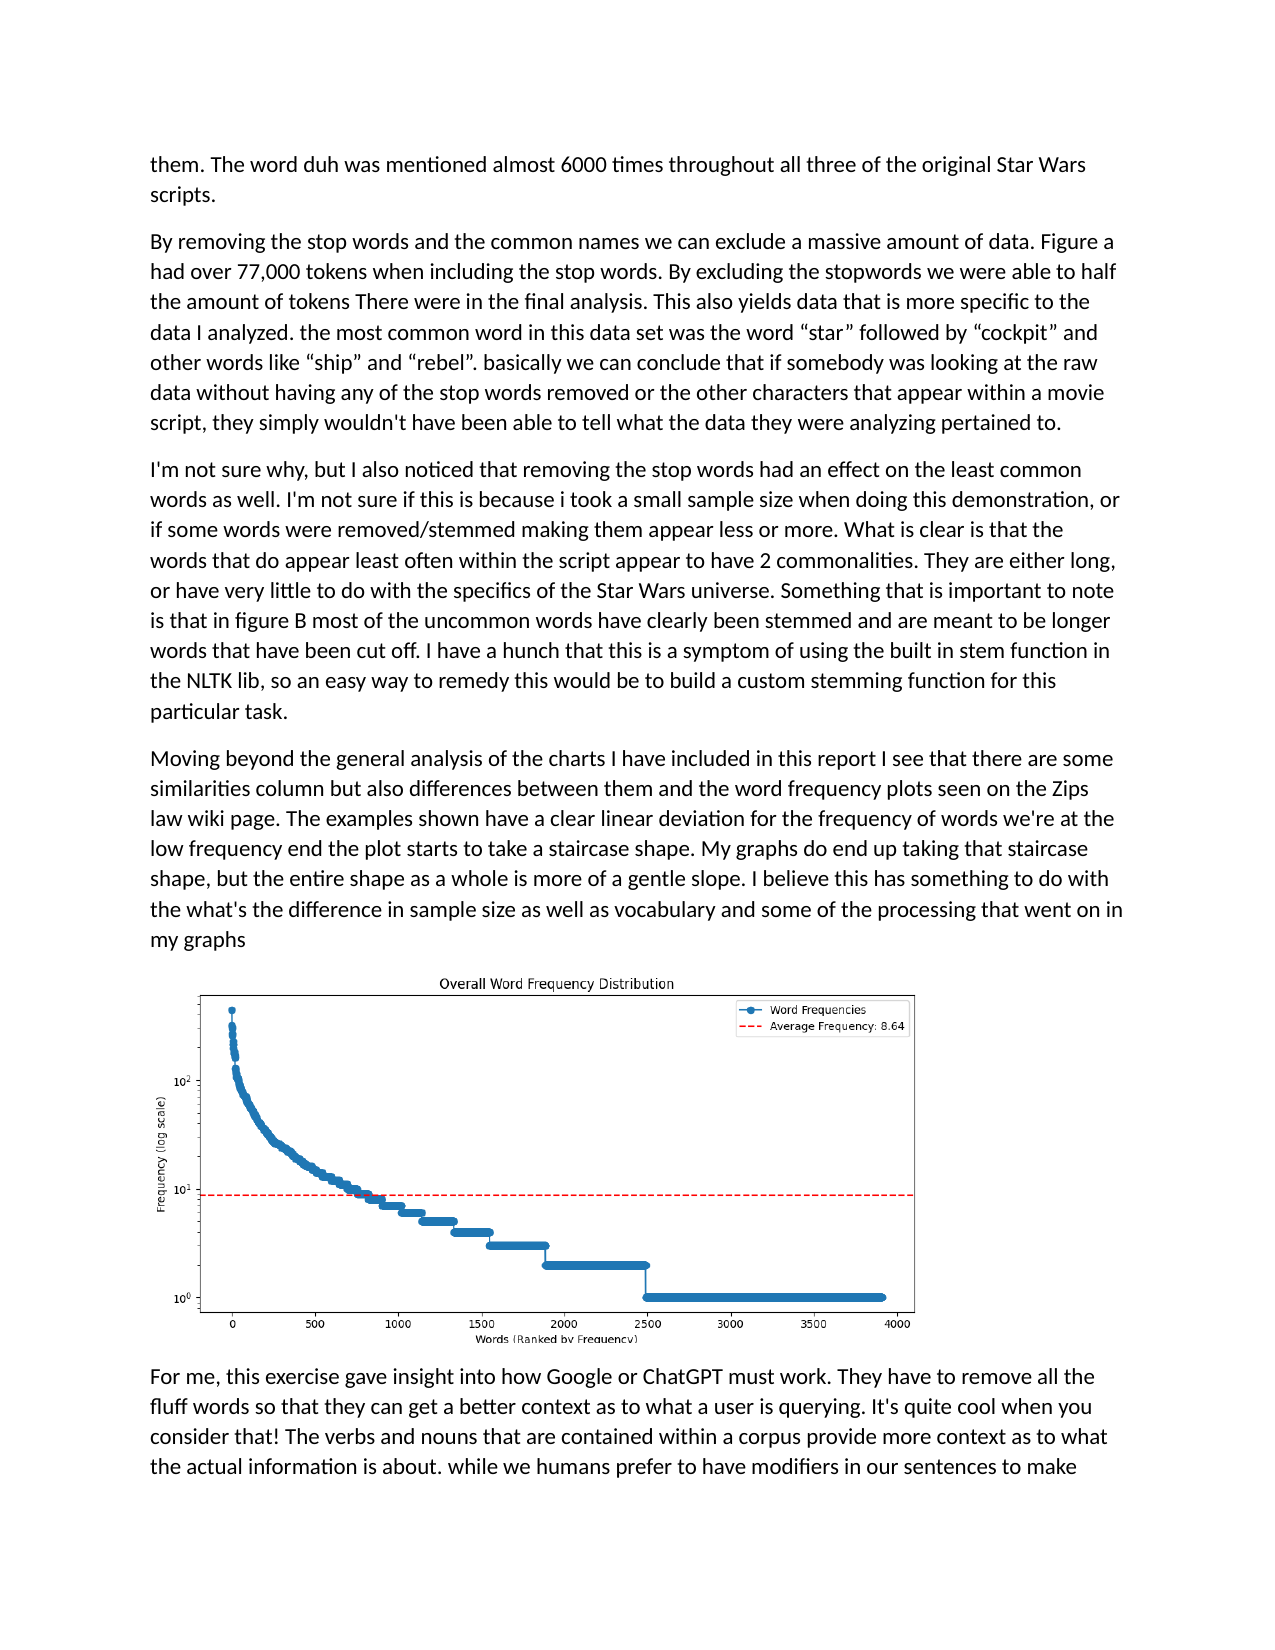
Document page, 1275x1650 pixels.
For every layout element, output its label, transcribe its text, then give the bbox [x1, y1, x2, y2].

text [150, 150, 1125, 208]
picture [150, 971, 922, 1343]
text Moving beyond the general analysis of the charts I have included in this report I see that there are some similarities column but also differences between them and the word frequency plots seen on the Zips law wiki page. The examples shown have a clear linear deviation for the frequency of words we're at the low frequency end the plot starts to take a staircase shape. My graphs do end up taking that staircase shape, but the entire shape as a whole is more of a gentle slope. I believe this has something to do with the what's the difference in sample size as well as vocabulary and some of the processing that went on in my graphs [150, 744, 1125, 953]
text I'm not sure why, but I also noticed that removing the stop words had an effect on the least common words as well. I'm not sure if this is because i took a small sample size when doing this demonstration, or if some words were removed/stemmed making them appear less or more. What is clear is that the words that do appear least often within the script appear to have 2 commonalities. They are either long, or have very little to do with the specifics of the Star Wars universe. Something that is important to note is that in figure B most of the uncommon words have clearly been stemmed and are meant to be longer words that have been cut off. I have a hunch that this is a symptom of using the built in stem function in the NLTK lib, so an easy way to remedy this would be to build a custom stemming function for this particular task. [150, 455, 1125, 725]
text By removing the stop words and the common names we can exclude a massive amount of data. Figure a had over 77,000 tokens when including the stop words. By excluding the stopwords we were able to half the amount of tokens There were in the final analysis. This also yields data that is more specific to the data I analyzed. the most common word in this data set was the word “star” followed by “cockpit” and other words like “ship” and “rebel”. basically we can conclude that if somebody was looking at the raw data without having any of the stop words removed or the other characters that appear within a movie script, they simply wouldn't have been able to tell what the data they were analyzing pertained to. [150, 227, 1125, 436]
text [150, 1362, 1125, 1481]
